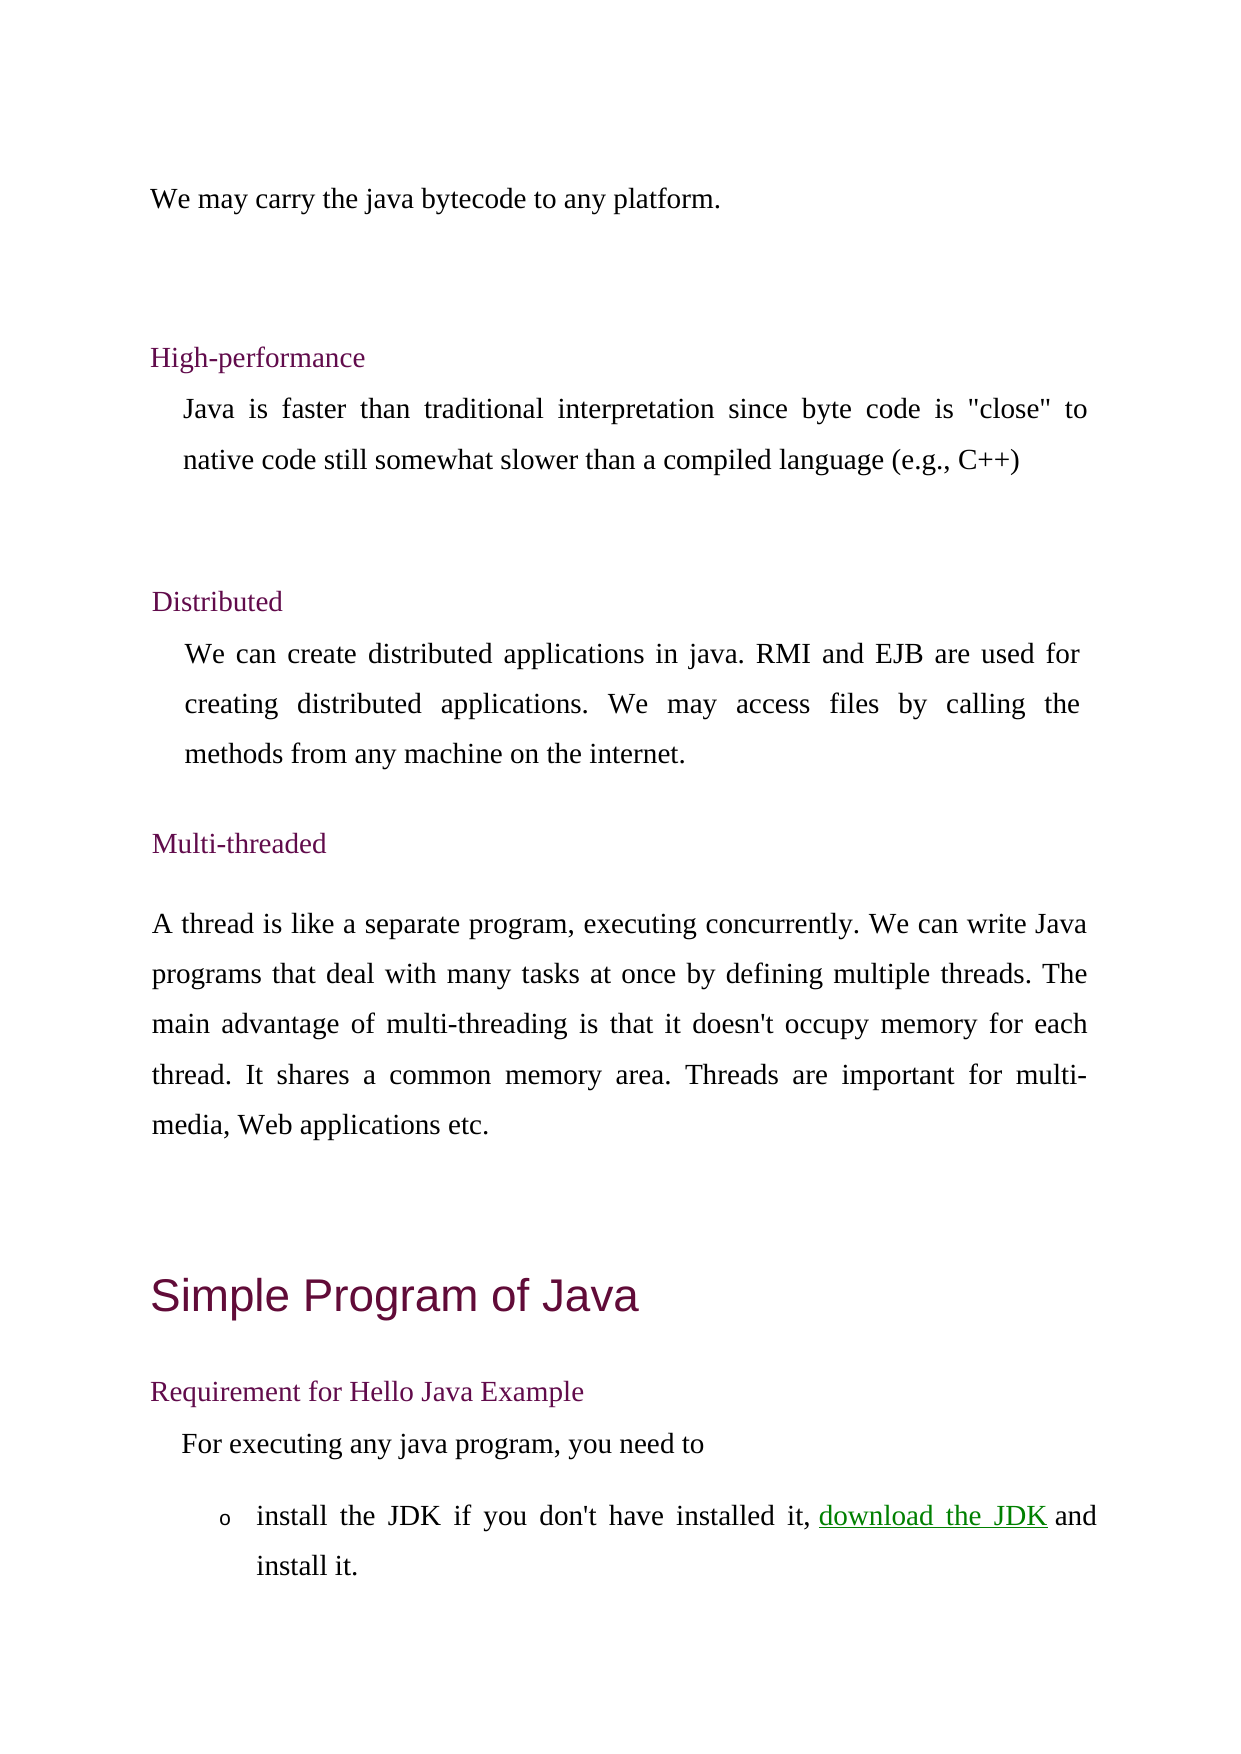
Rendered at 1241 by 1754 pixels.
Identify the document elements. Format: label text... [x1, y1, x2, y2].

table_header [149, 1425, 1098, 1596]
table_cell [149, 150, 1098, 1261]
subtitle Simple Program of Java [150, 1269, 1090, 1322]
subtitle Requirement for Hello Java Example [150, 1374, 1090, 1408]
